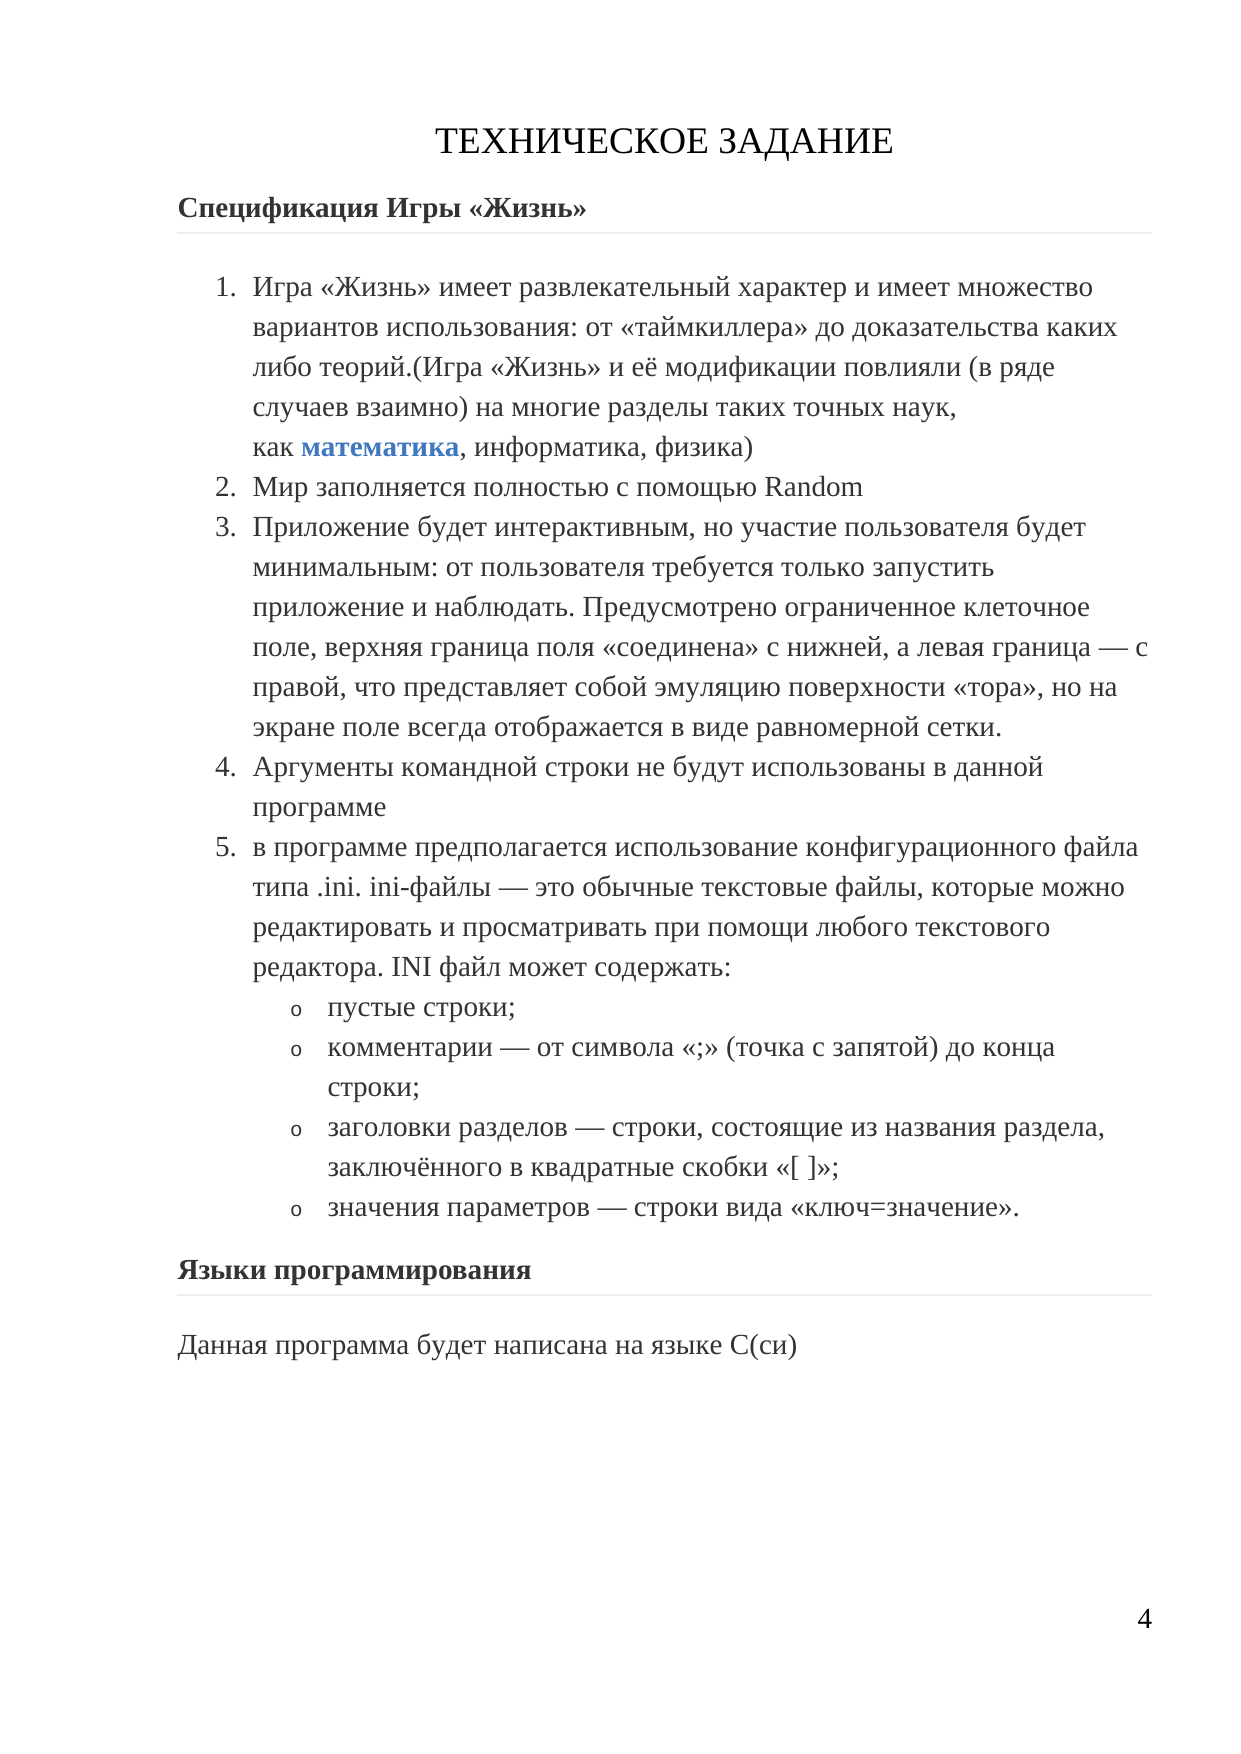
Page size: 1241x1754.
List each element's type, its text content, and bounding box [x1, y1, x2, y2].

list комментарии — от символа «;» (точка с запятой) до конца строки; [290, 1023, 1152, 1103]
text Языки программирования [177, 1252, 1152, 1294]
text Данная программа будет написана на языке C(си) [177, 1321, 1152, 1361]
text Спецификация Игры «Жизнь» [177, 190, 1152, 232]
text 4 [177, 1601, 1152, 1634]
list пустые строки; [290, 983, 1152, 1023]
list Мир заполняется полностью с помощью Random [215, 463, 1152, 503]
list Игра «Жизнь» имеет развлекательный характер и имеет множество вариантов использования: от «таймкиллера» до доказательства каких либо теорий.(Игра «Жизнь» и её модификации повлияли (в ряде случаев взаимно) на многие разделы таких точных наук, как математика, информатика, физика) [215, 263, 1152, 463]
text ТЕХНИЧЕСКОЕ ЗАДАНИЕ [177, 118, 1152, 161]
list Аргументы командной строки не будут использованы в данной программе [215, 743, 1152, 823]
list в программе предполагается использование конфигурационного файла типа .ini. ini-файлы — это обычные текстовые файлы, которые можно редактировать и просматривать при помощи любого текстового редактора. INI файл может содержать: [215, 823, 1152, 983]
list заголовки разделов — строки, состоящие из названия раздела, заключённого в квадратные скобки «[ ]»; [290, 1103, 1152, 1183]
list Приложение будет интерактивным, но участие пользователя будет минимальным: от пользователя требуется только запустить приложение и наблюдать. Предусмотрено ограниченное клеточное поле, верхняя граница поля «соединена» с нижней, а левая граница — с правой, что представляет собой эмуляцию поверхности «тора», но на экране поле всегда отображается в виде равномерной сетки. [215, 503, 1152, 743]
list значения параметров — строки вида «ключ=значение». [290, 1183, 1152, 1223]
